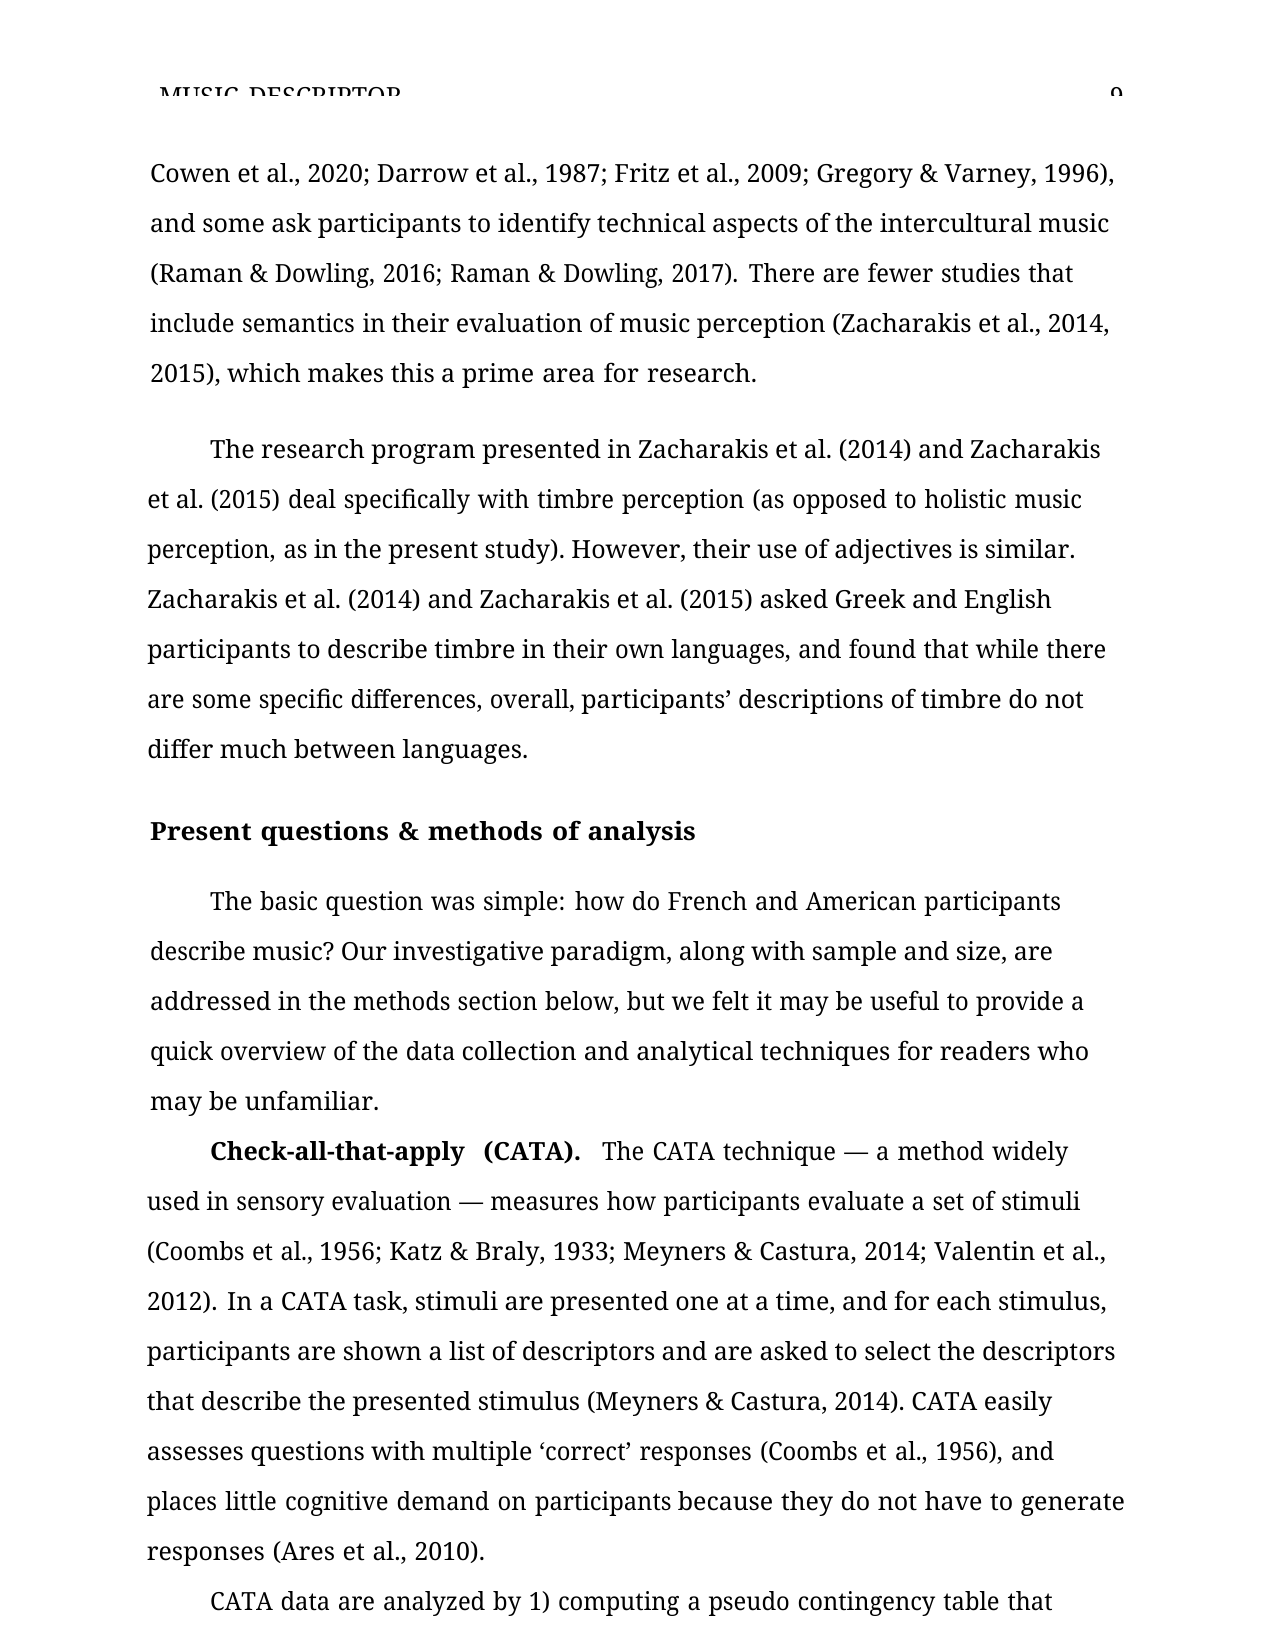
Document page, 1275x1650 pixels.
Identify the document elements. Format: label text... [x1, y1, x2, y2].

subtitle Present questions & methods of analysis [150, 813, 1142, 847]
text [150, 1584, 1094, 1618]
text The research program presented in Zacharakis et al. (2014) and Zacharakis et al. (2015) deal specifically with timbre perception (as opposed to holistic music perception, as in the present study). However, their use of adjectives is similar. Zacharakis et al. (2014) and Zacharakis et al. (2015) asked Greek and English participants to describe timbre in their own languages, and found that while there are some specific differences, overall, participants’ descriptions of timbre do not differ much between languages. [147, 432, 1117, 766]
text Check-all-that-apply (CATA). The CATA technique — a method widely used in sensory evaluation — measures how participants evaluate a set of stimuli (Coombs et al., 1956; Katz & Braly, 1933; Meyners & Castura, 2014; Valentin et al., 2012). In a CATA task, stimuli are presented one at a time, and for each stimulus, participants are shown a list of descriptors and are asked to select the descriptors that describe the presented stimulus (Meyners & Castura, 2014). CATA easily assesses questions with multiple ‘correct’ responses (Coombs et al., 1956), and places little cognitive demand on participants because they do not have to generate responses (Ares et al., 2010). [147, 1134, 1128, 1568]
text The basic question was simple: how do French and American participants describe music? Our investigative paradigm, along with sample and size, are addressed in the methods section below, but we felt it may be useful to provide a quick overview of the data collection and analytical techniques for readers who may be unfamiliar. [150, 883, 1126, 1117]
text Cowen et al., 2020; Darrow et al., 1987; Fritz et al., 2009; Gregory & Varney, 1996), and some ask participants to identify technical aspects of the intercultural music (Raman & Dowling, 2016; Raman & Dowling, 2017). There are fewer studies that include semantics in their evaluation of music perception (Zacharakis et al., 2014, 2015), which makes this a prime area for research. [150, 155, 1126, 389]
